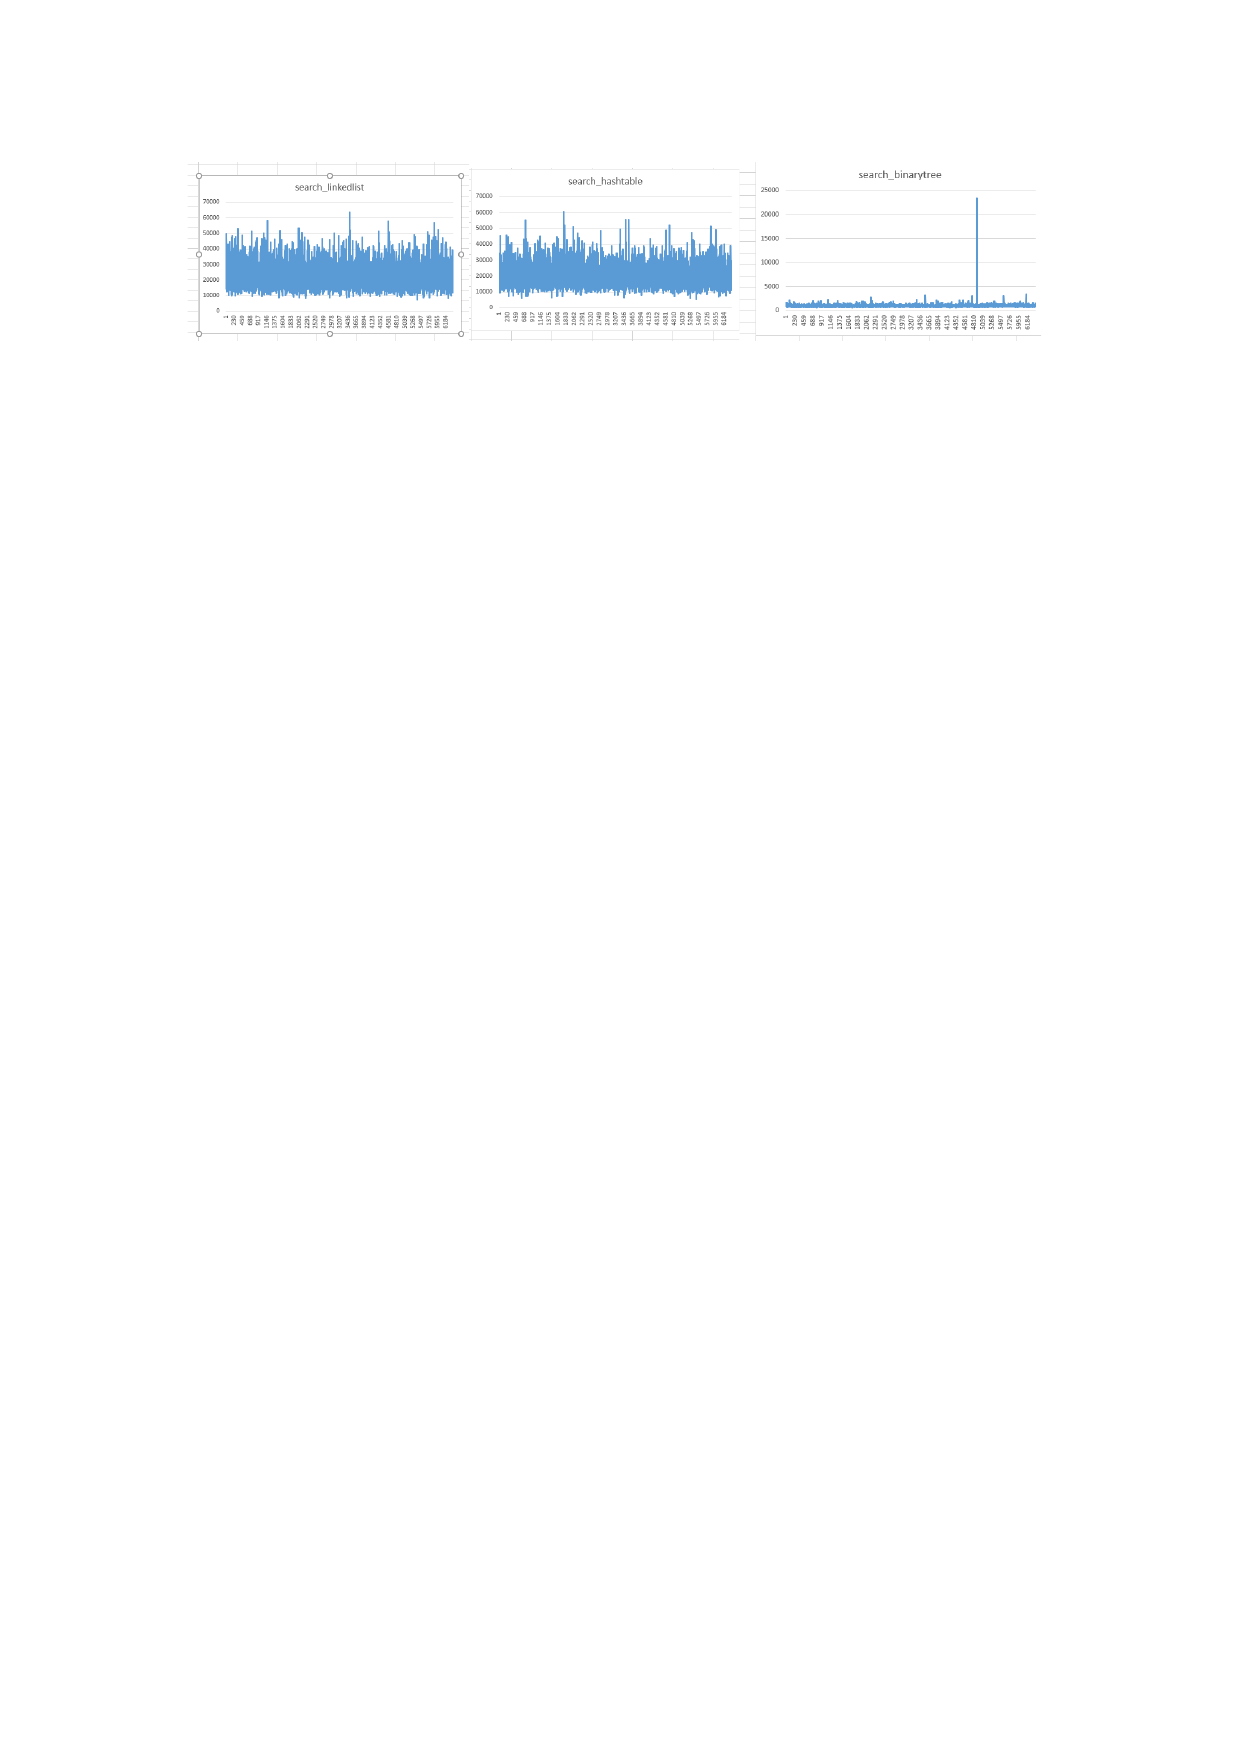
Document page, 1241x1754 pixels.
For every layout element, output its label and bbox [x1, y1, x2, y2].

picture [187, 162, 1042, 341]
